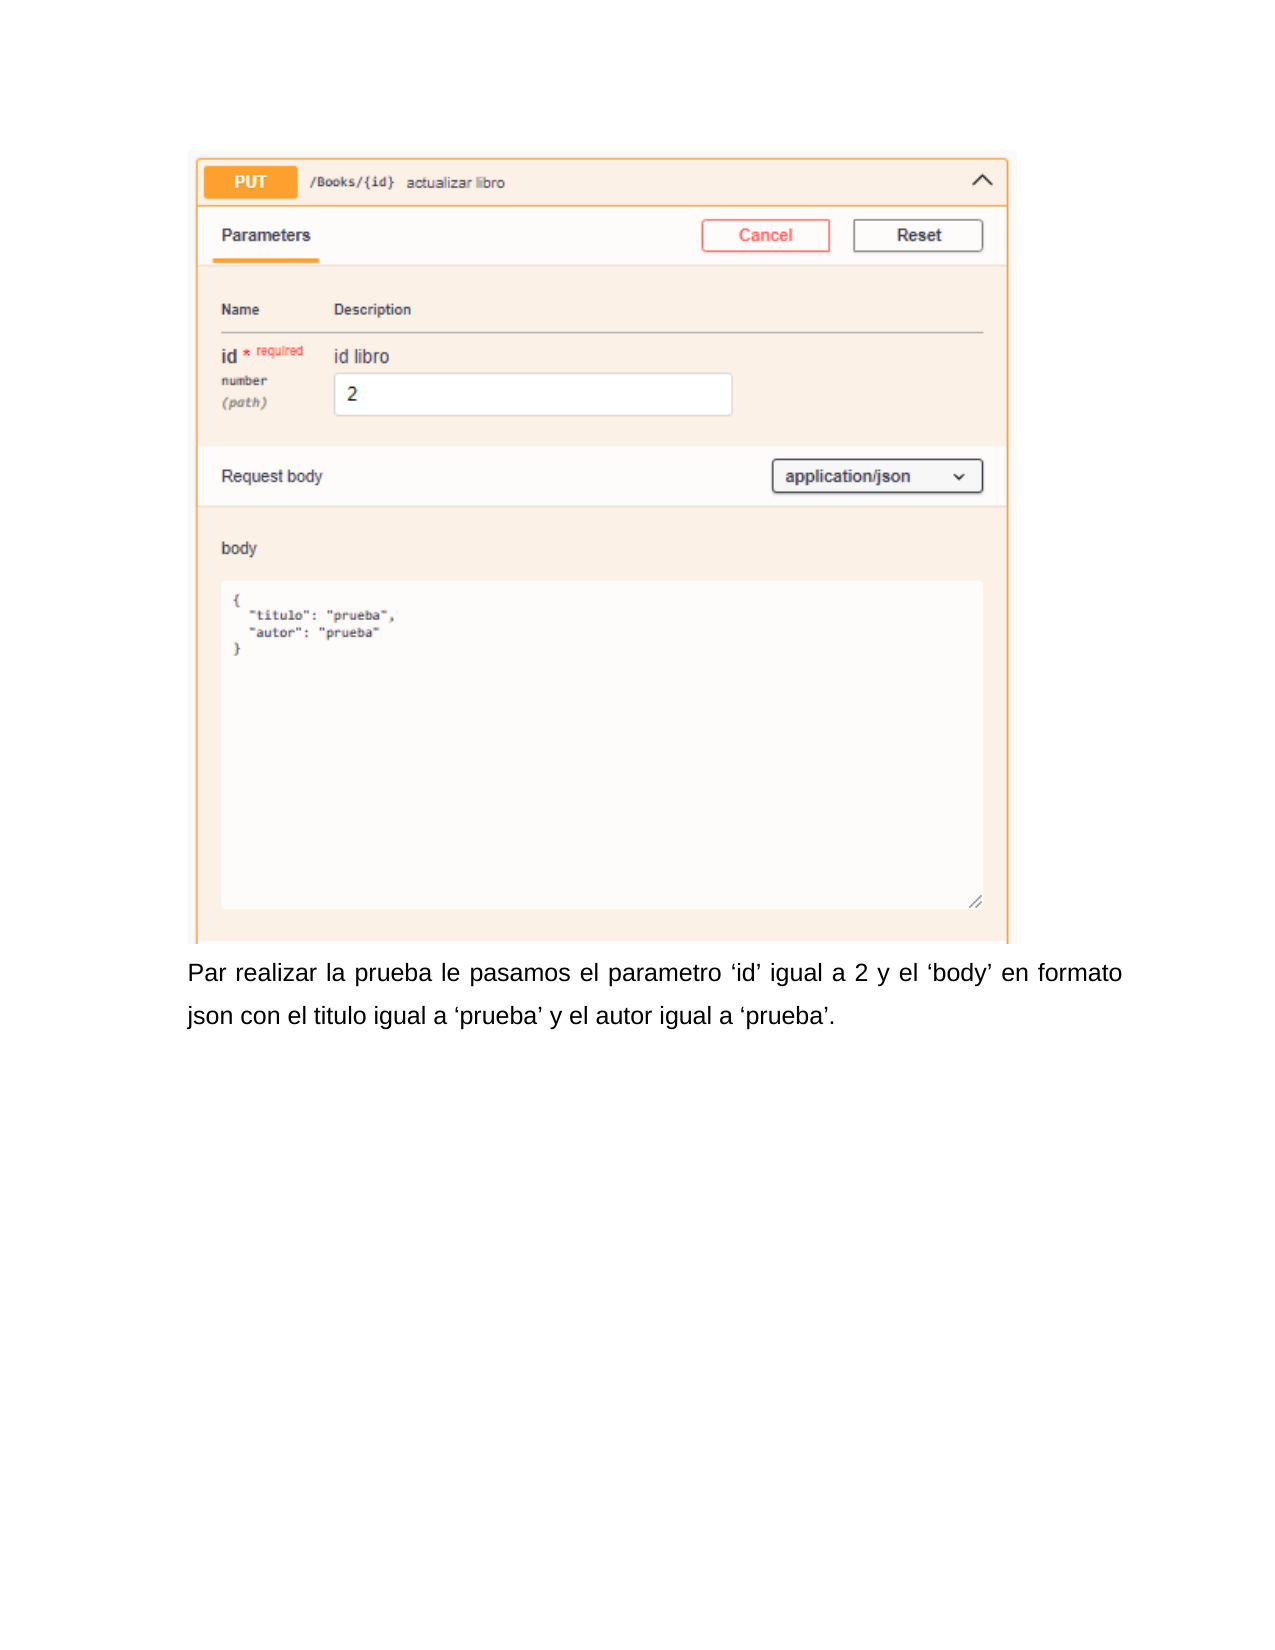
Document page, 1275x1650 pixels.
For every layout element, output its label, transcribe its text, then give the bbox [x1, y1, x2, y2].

picture [187, 150, 1018, 944]
list Par realizar la prueba le pasamos el parametro ‘id’ igual a 2 y el ‘body’ en formato json con el titulo igual a ‘prueba’ y el autor igual a ‘prueba’. [187, 958, 1125, 1030]
